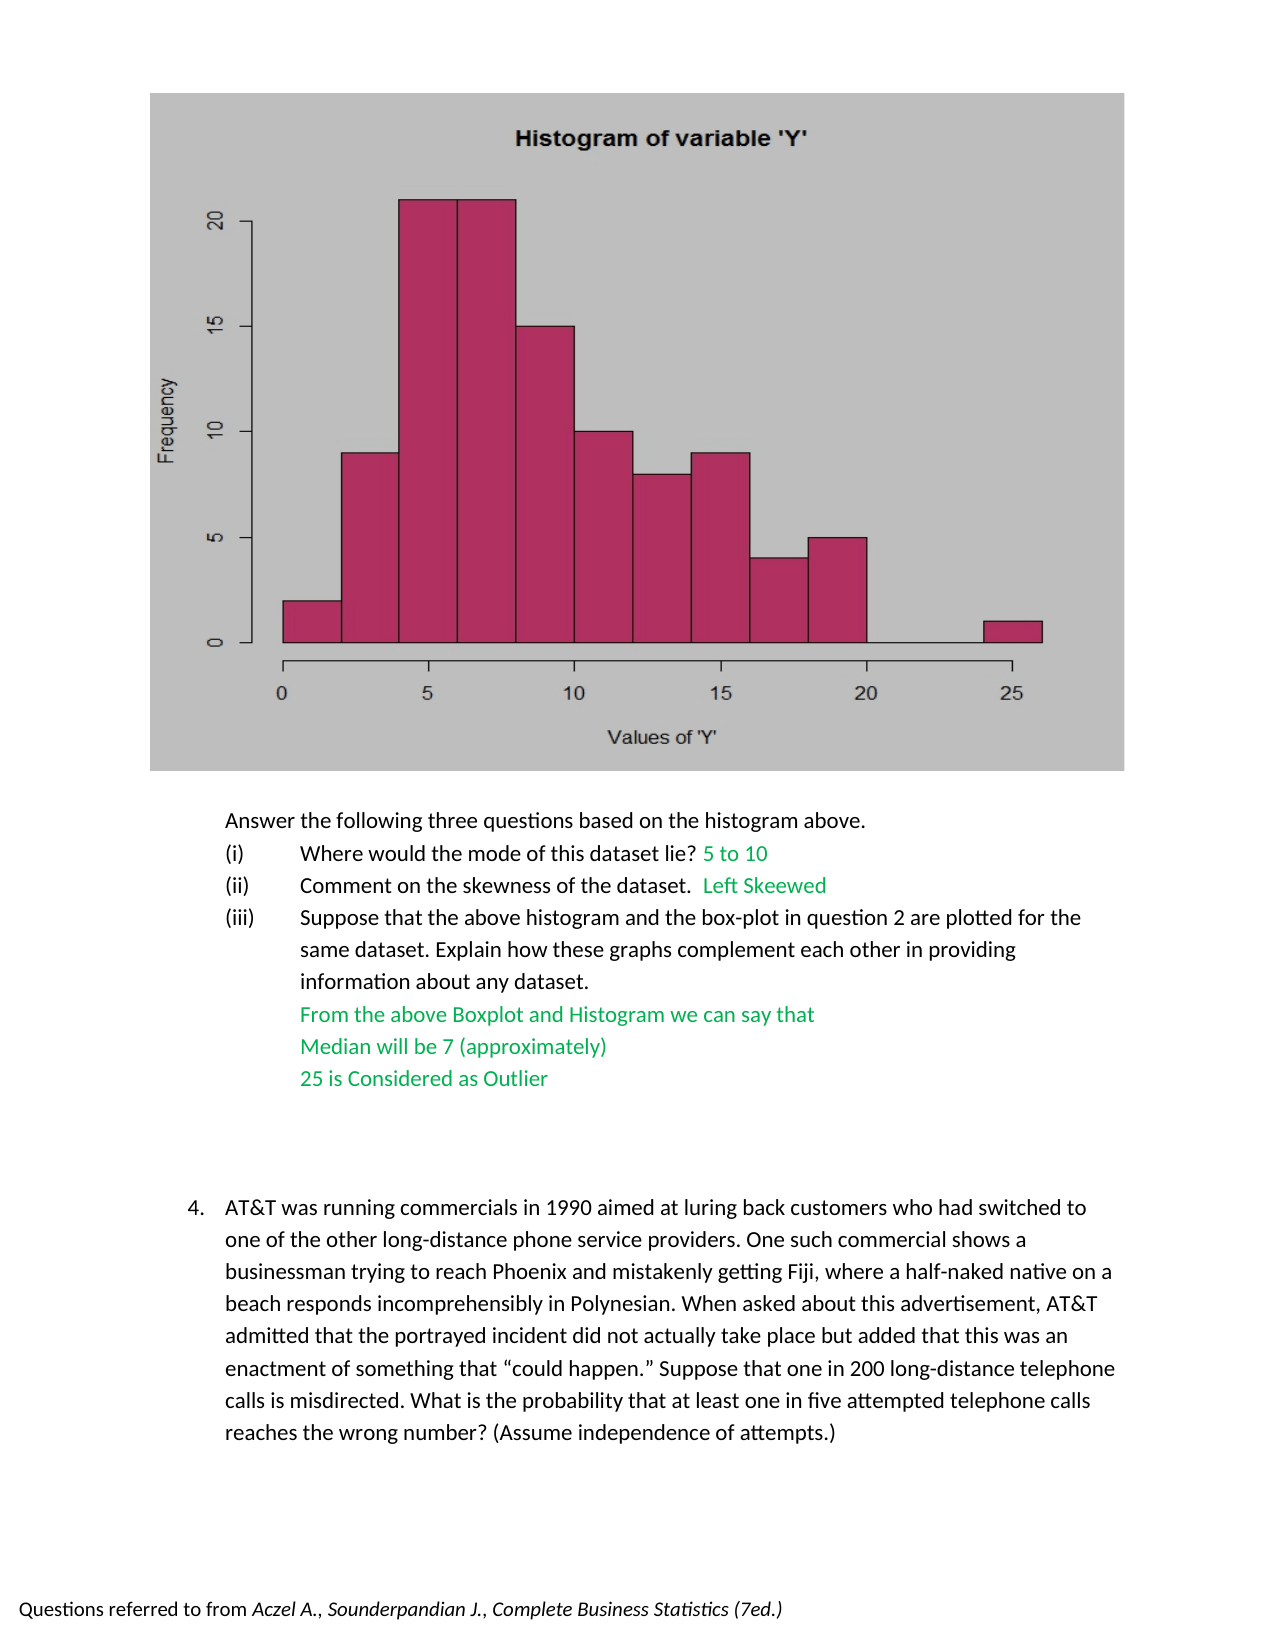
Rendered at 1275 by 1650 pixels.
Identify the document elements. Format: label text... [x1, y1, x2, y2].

list From the above Boxplot and Histogram we can say that [300, 1000, 1125, 1028]
list 25 is Considered as Outlier [300, 1064, 1125, 1092]
list Answer the following three questions based on the histogram above. [225, 807, 1125, 834]
list Suppose that the above histogram and the box-plot in question 2 are plotted for the same dataset. Explain how these graphs complement each other in providing information about any dataset. [225, 903, 1125, 996]
list Comment on the skewness of the dataset. Left Skeewed [225, 871, 1125, 899]
list Median will be 7 (approximately) [300, 1032, 1125, 1060]
list Where would the mode of this dataset lie? 5 to 10 [225, 839, 1125, 867]
picture [150, 93, 1125, 771]
list AT&T was running commercials in 1990 aimed at luring back customers who had switched to one of the other long-distance phone service providers. One such commercial shows a businessman trying to reach Phoenix and mistakenly getting Fiji, where a half-naked native on a beach responds incomprehensibly in Polynesian. When asked about this advertisement, AT&T admitted that the portrayed incident did not actually take place but added that this was an enactment of something that “could happen.” Suppose that one in 200 long-distance telephone calls is misdirected. What is the probability that at least one in five attempted telephone calls reaches the wrong number? (Assume independence of attempts.) [187, 1193, 1125, 1446]
